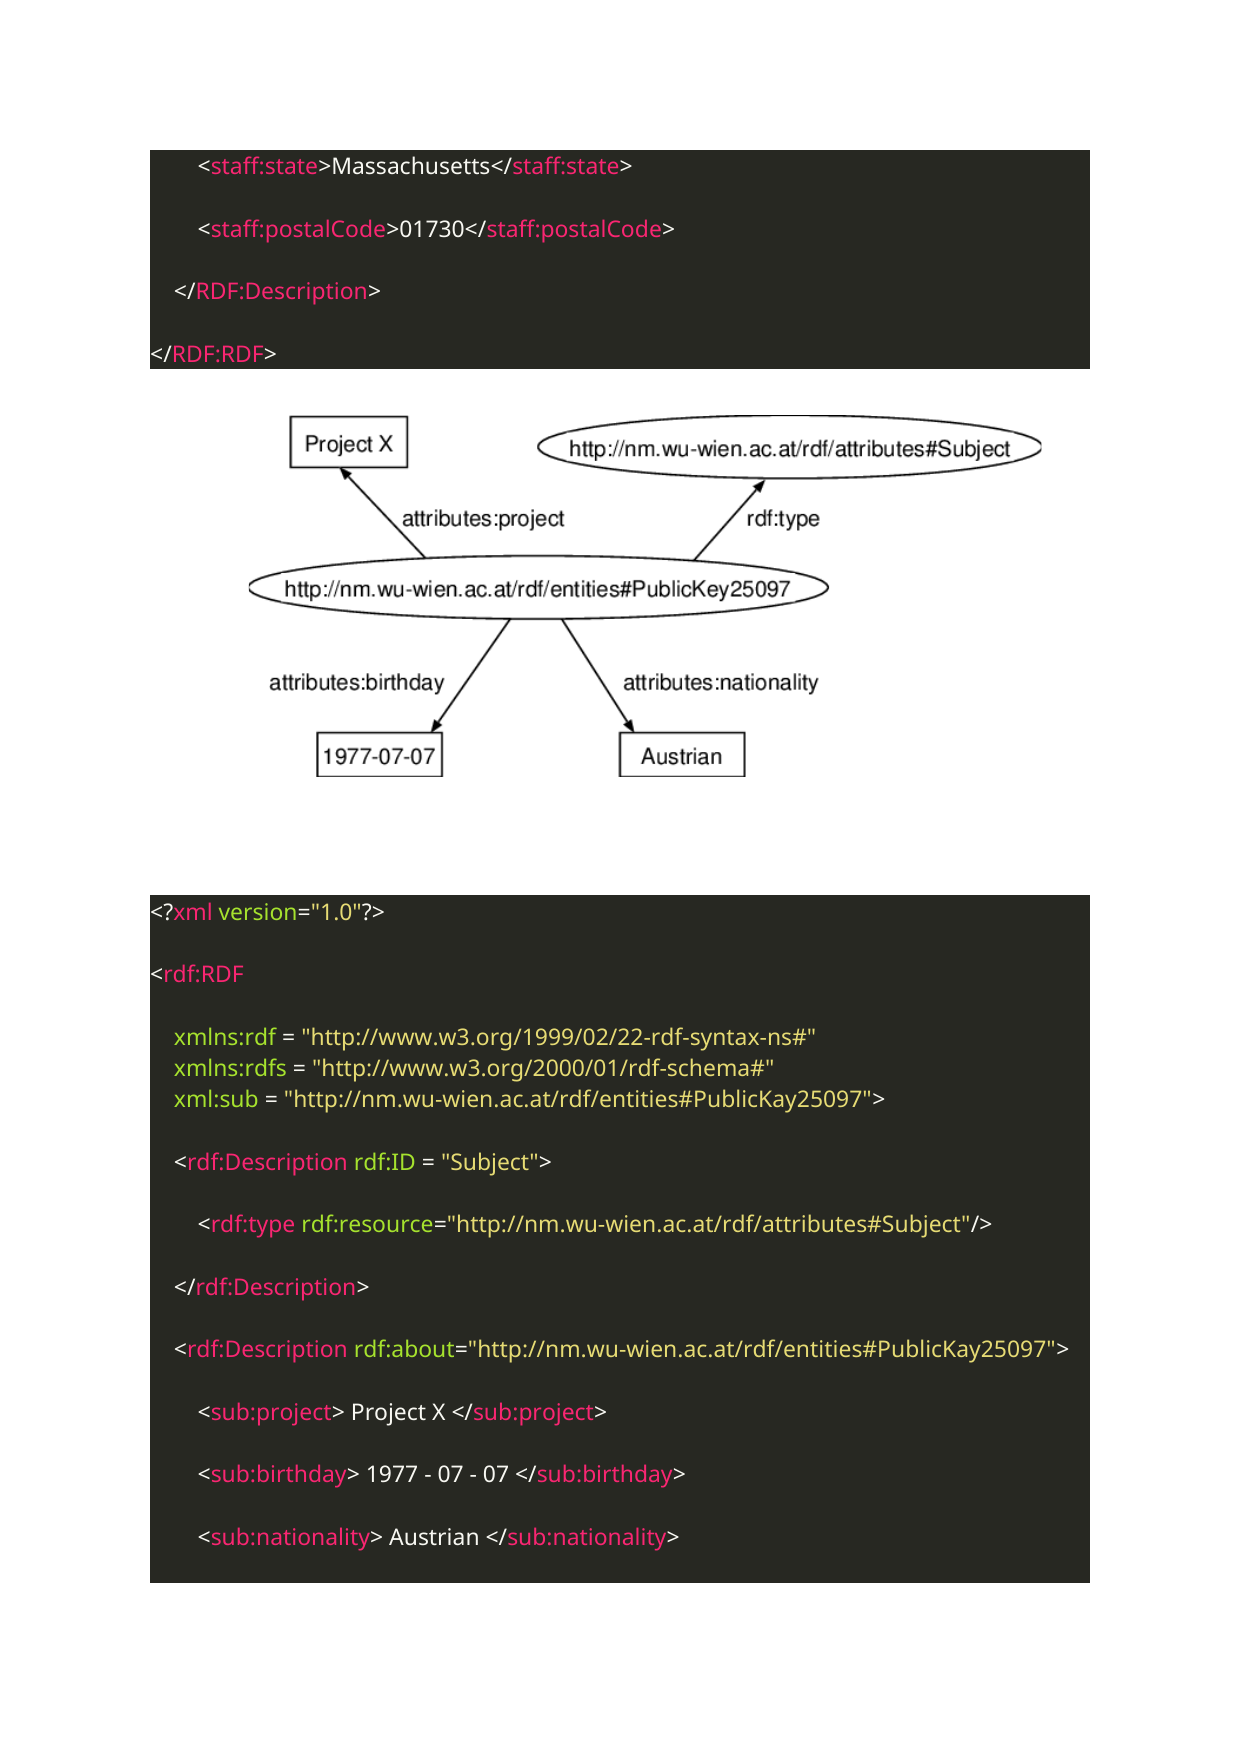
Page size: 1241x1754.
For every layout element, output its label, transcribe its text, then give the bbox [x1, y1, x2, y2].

text <?xml version="1.0"?> [150, 895, 1090, 927]
text <sub:project> Project X </sub:project> [150, 1395, 1090, 1427]
text </RDF:RDF> [150, 337, 1090, 369]
picture [248, 415, 1042, 777]
text </RDF:Description> [150, 275, 1090, 306]
text <rdf:Description rdf:about="http://nm.wu-wien.ac.at/rdf/entities#PublicKay25097"> [150, 1333, 1090, 1364]
text xmlns:rdf = "http://www.w3.org/1999/02/22-rdf-syntax-ns#" [150, 1020, 1090, 1052]
text <rdf:Description rdf:ID = "Subject"> [150, 1145, 1090, 1177]
text <rdf:RDF [150, 958, 1090, 989]
text xml:sub = "http://nm.wu-wien.ac.at/rdf/entities#PublicKay25097"> [150, 1083, 1090, 1114]
text <sub:nationality> Austrian </sub:nationality> [150, 1520, 1090, 1552]
text xmlns:rdfs = "http://www.w3.org/2000/01/rdf-schema#" [150, 1052, 1090, 1083]
text <staff:postalCode>01730</staff:postalCode> [150, 212, 1090, 244]
text </rdf:Description> [150, 1270, 1090, 1302]
text <rdf:type rdf:resource="http://nm.wu-wien.ac.at/rdf/attributes#Subject"/> [150, 1208, 1090, 1239]
text <sub:birthday> 1977 - 07 - 07 </sub:birthday> [150, 1458, 1090, 1489]
text <staff:state>Massachusetts</staff:state> [150, 150, 1090, 181]
